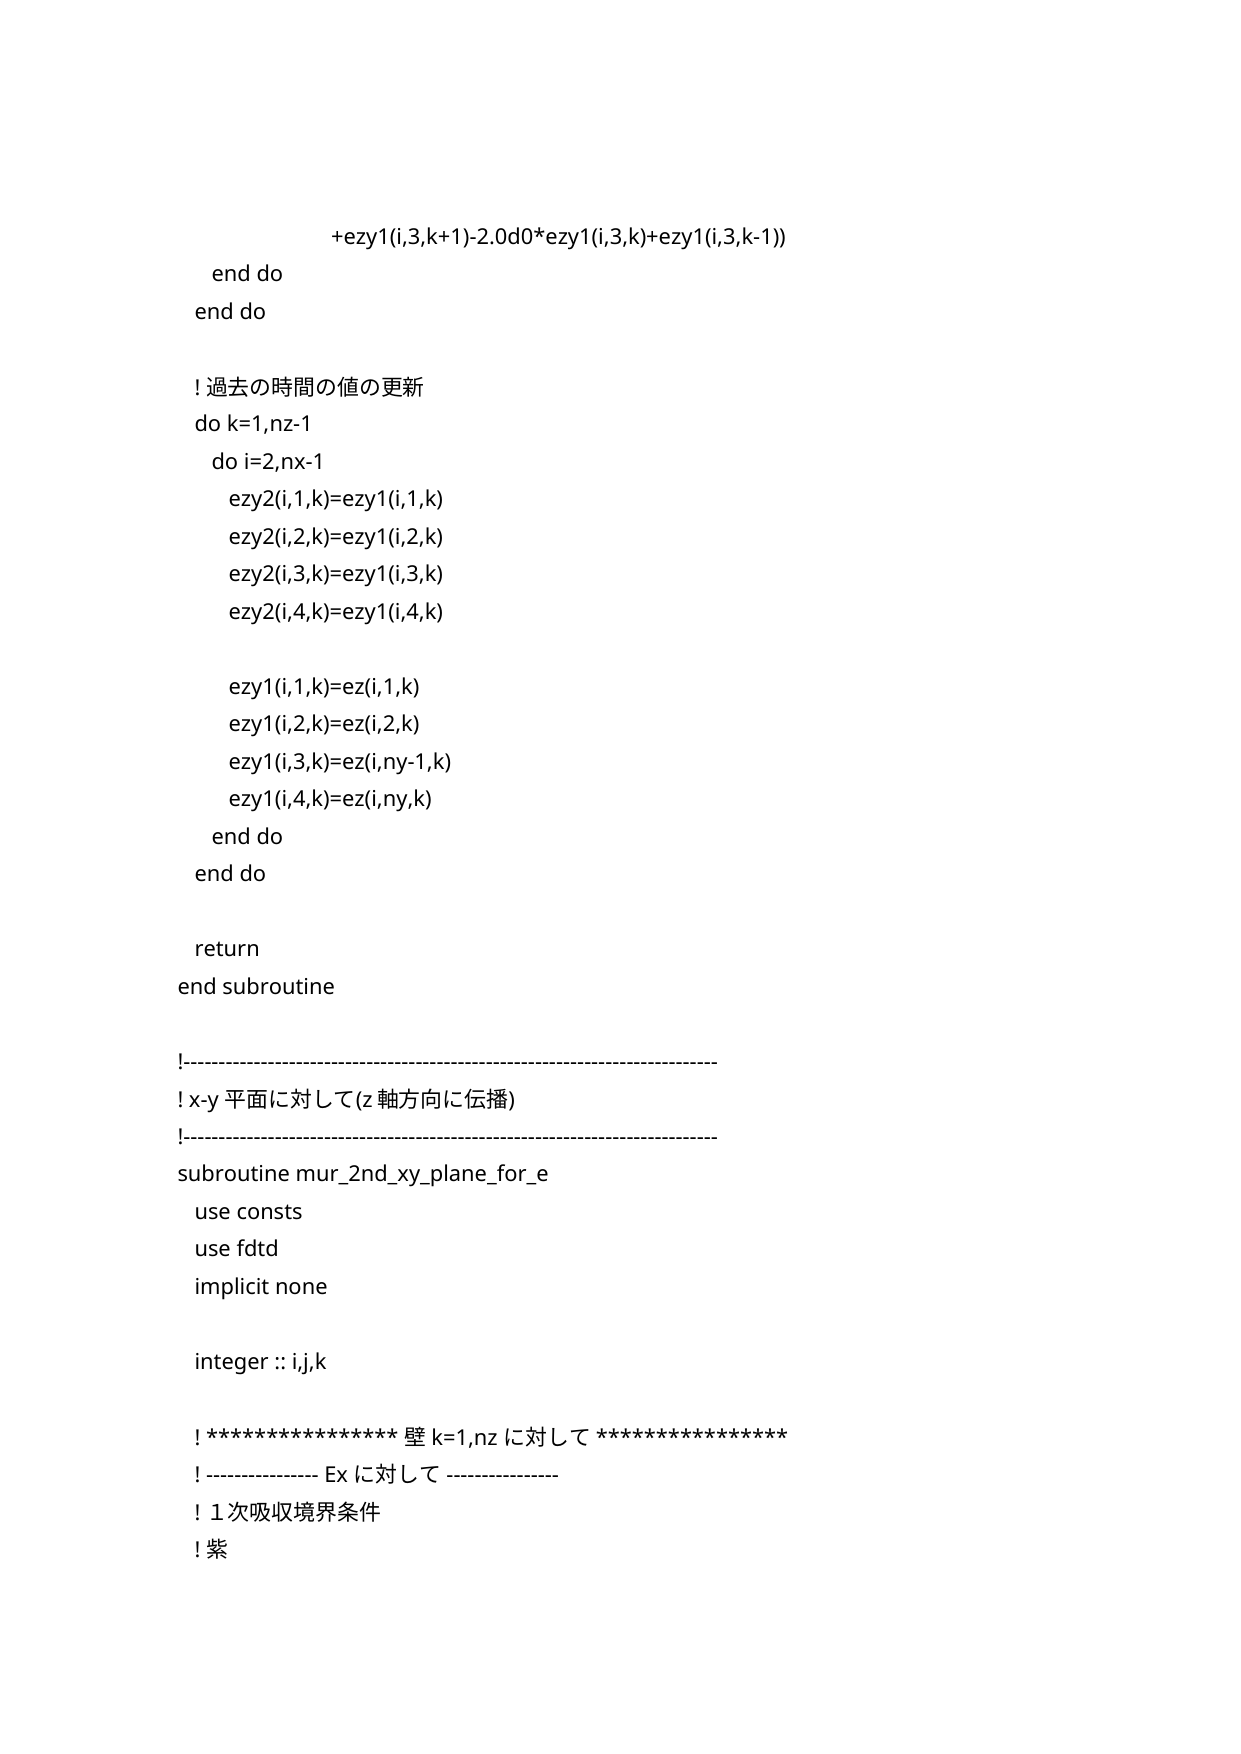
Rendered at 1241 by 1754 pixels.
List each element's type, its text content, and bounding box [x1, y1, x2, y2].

text end do [177, 292, 1063, 329]
text integer :: i,j,k [177, 1342, 1063, 1379]
text end do [177, 254, 1063, 292]
text ! ---------------- Ex に対して ---------------- [177, 1454, 1063, 1492]
text ezy2(i,1,k)=ezy1(i,1,k) [177, 479, 1063, 517]
text ezy2(i,2,k)=ezy1(i,2,k) [177, 517, 1063, 554]
text ezy2(i,4,k)=ezy1(i,4,k) [177, 592, 1063, 629]
text ! **************** 壁 k=1,nz に対して **************** [177, 1417, 1063, 1454]
text end do [177, 854, 1063, 892]
text do k=1,nz-1 [177, 404, 1063, 442]
text +ezy1(i,3,k+1)-2.0d0*ezy1(i,3,k)+ezy1(i,3,k-1)) [177, 217, 1063, 254]
text end subroutine [177, 967, 1063, 1004]
text ezy1(i,3,k)=ez(i,ny-1,k) [177, 742, 1063, 779]
text subroutine mur_2nd_xy_plane_for_e [177, 1154, 1063, 1192]
text return [177, 929, 1063, 967]
text ezy1(i,4,k)=ez(i,ny,k) [177, 779, 1063, 817]
text ! x-y 平面に対して(z軸方向に伝播) [177, 1079, 1063, 1117]
text ezy2(i,3,k)=ezy1(i,3,k) [177, 554, 1063, 592]
text use fdtd [177, 1229, 1063, 1267]
text use consts [177, 1192, 1063, 1229]
text ezy1(i,2,k)=ez(i,2,k) [177, 704, 1063, 742]
text do i=2,nx-1 [177, 442, 1063, 479]
text ! 過去の時間の値の更新 [177, 367, 1063, 404]
text ezy1(i,1,k)=ez(i,1,k) [177, 667, 1063, 704]
text !---------------------------------------------------------------------------- [177, 1117, 1063, 1154]
text implicit none [177, 1267, 1063, 1304]
text ! 紫 [177, 1529, 1063, 1567]
text !---------------------------------------------------------------------------- [177, 1042, 1063, 1079]
text end do [177, 817, 1063, 854]
text ! １次吸収境界条件 [177, 1492, 1063, 1529]
